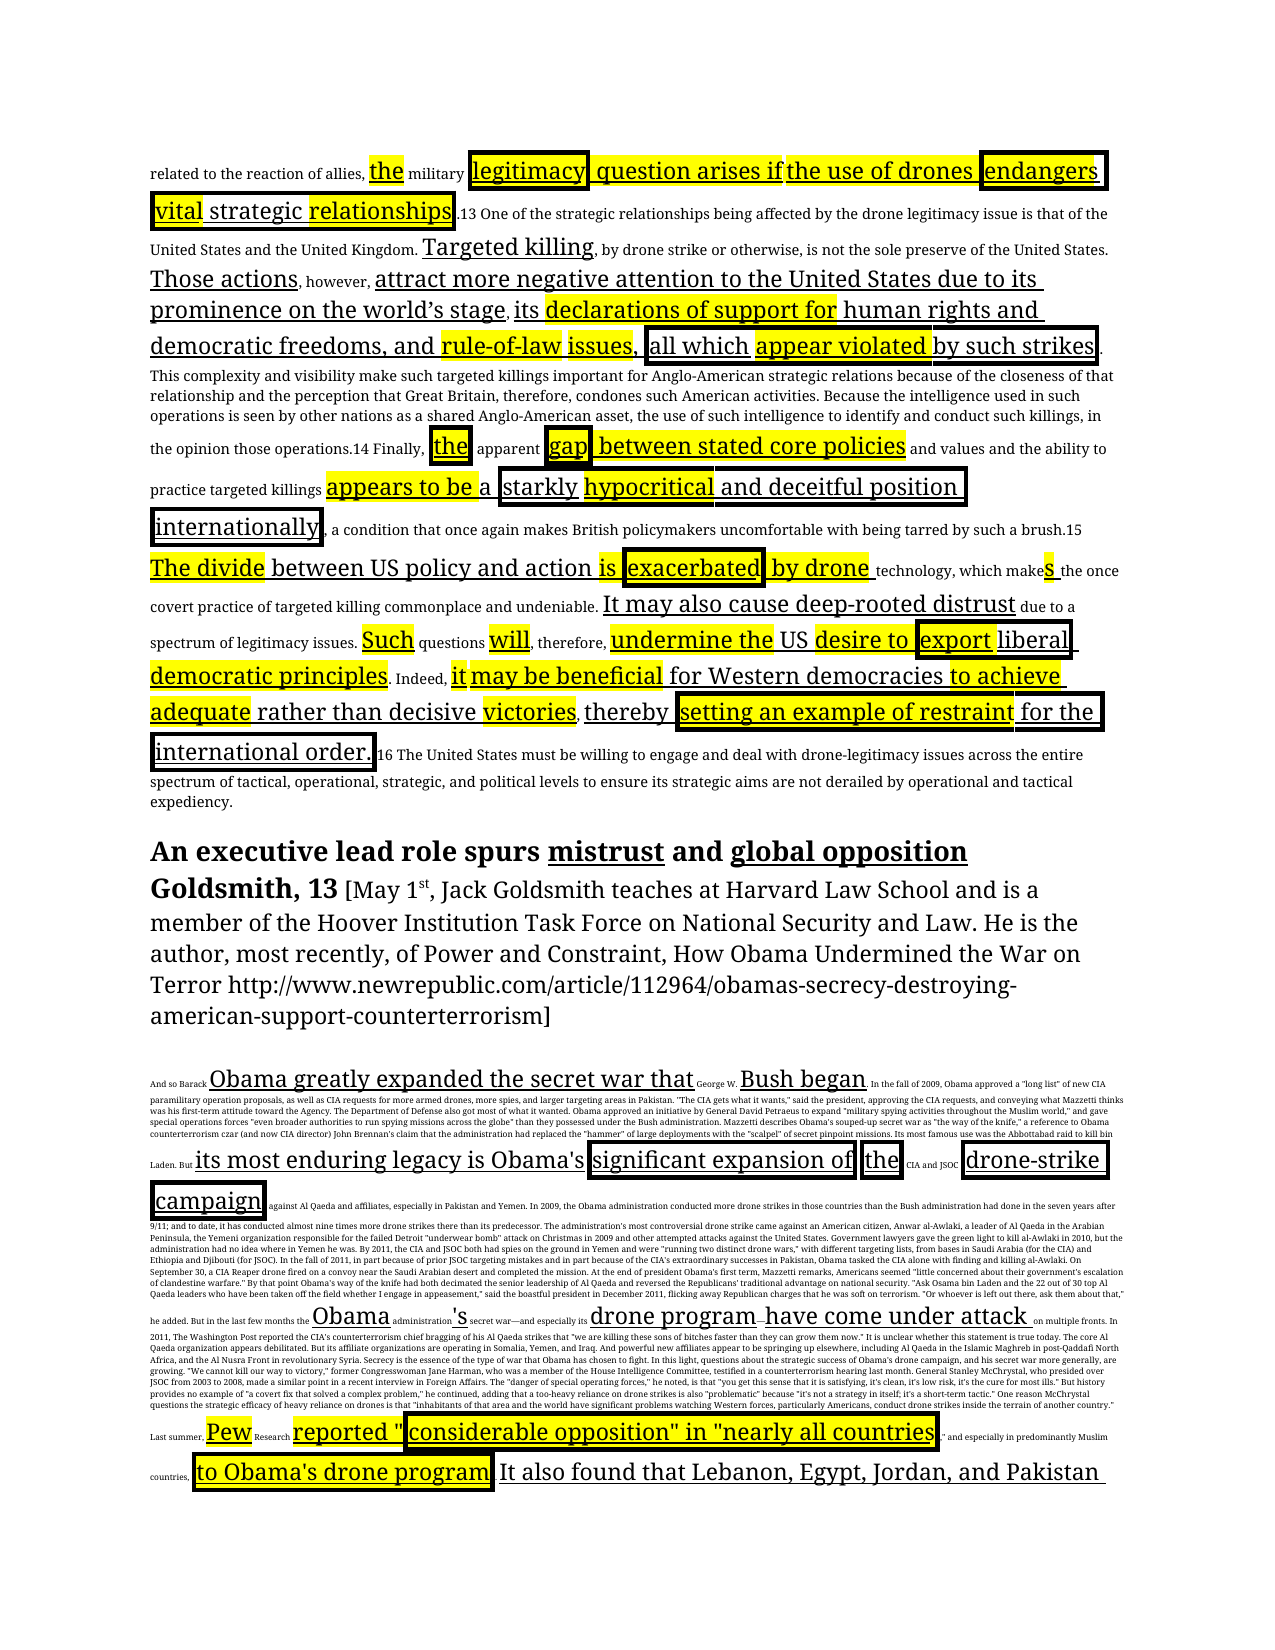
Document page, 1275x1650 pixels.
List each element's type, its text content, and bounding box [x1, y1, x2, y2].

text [150, 1063, 1125, 1492]
subtitle An executive lead role spurs mistrust and global opposition [150, 833, 1125, 870]
text Goldsmith, 13 [May 1st, Jack Goldsmith teaches at Harvard Law School and is a member of the Hoover Institution Task Force on National Security and Law. He is the author, most recently, of Power and Constraint, How Obama Undermined the War on Terror http://www.newrepublic.com/article/112964/obamas-secrecy-destroying-american-support-counterterrorism] [150, 870, 1125, 1032]
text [150, 150, 1125, 812]
